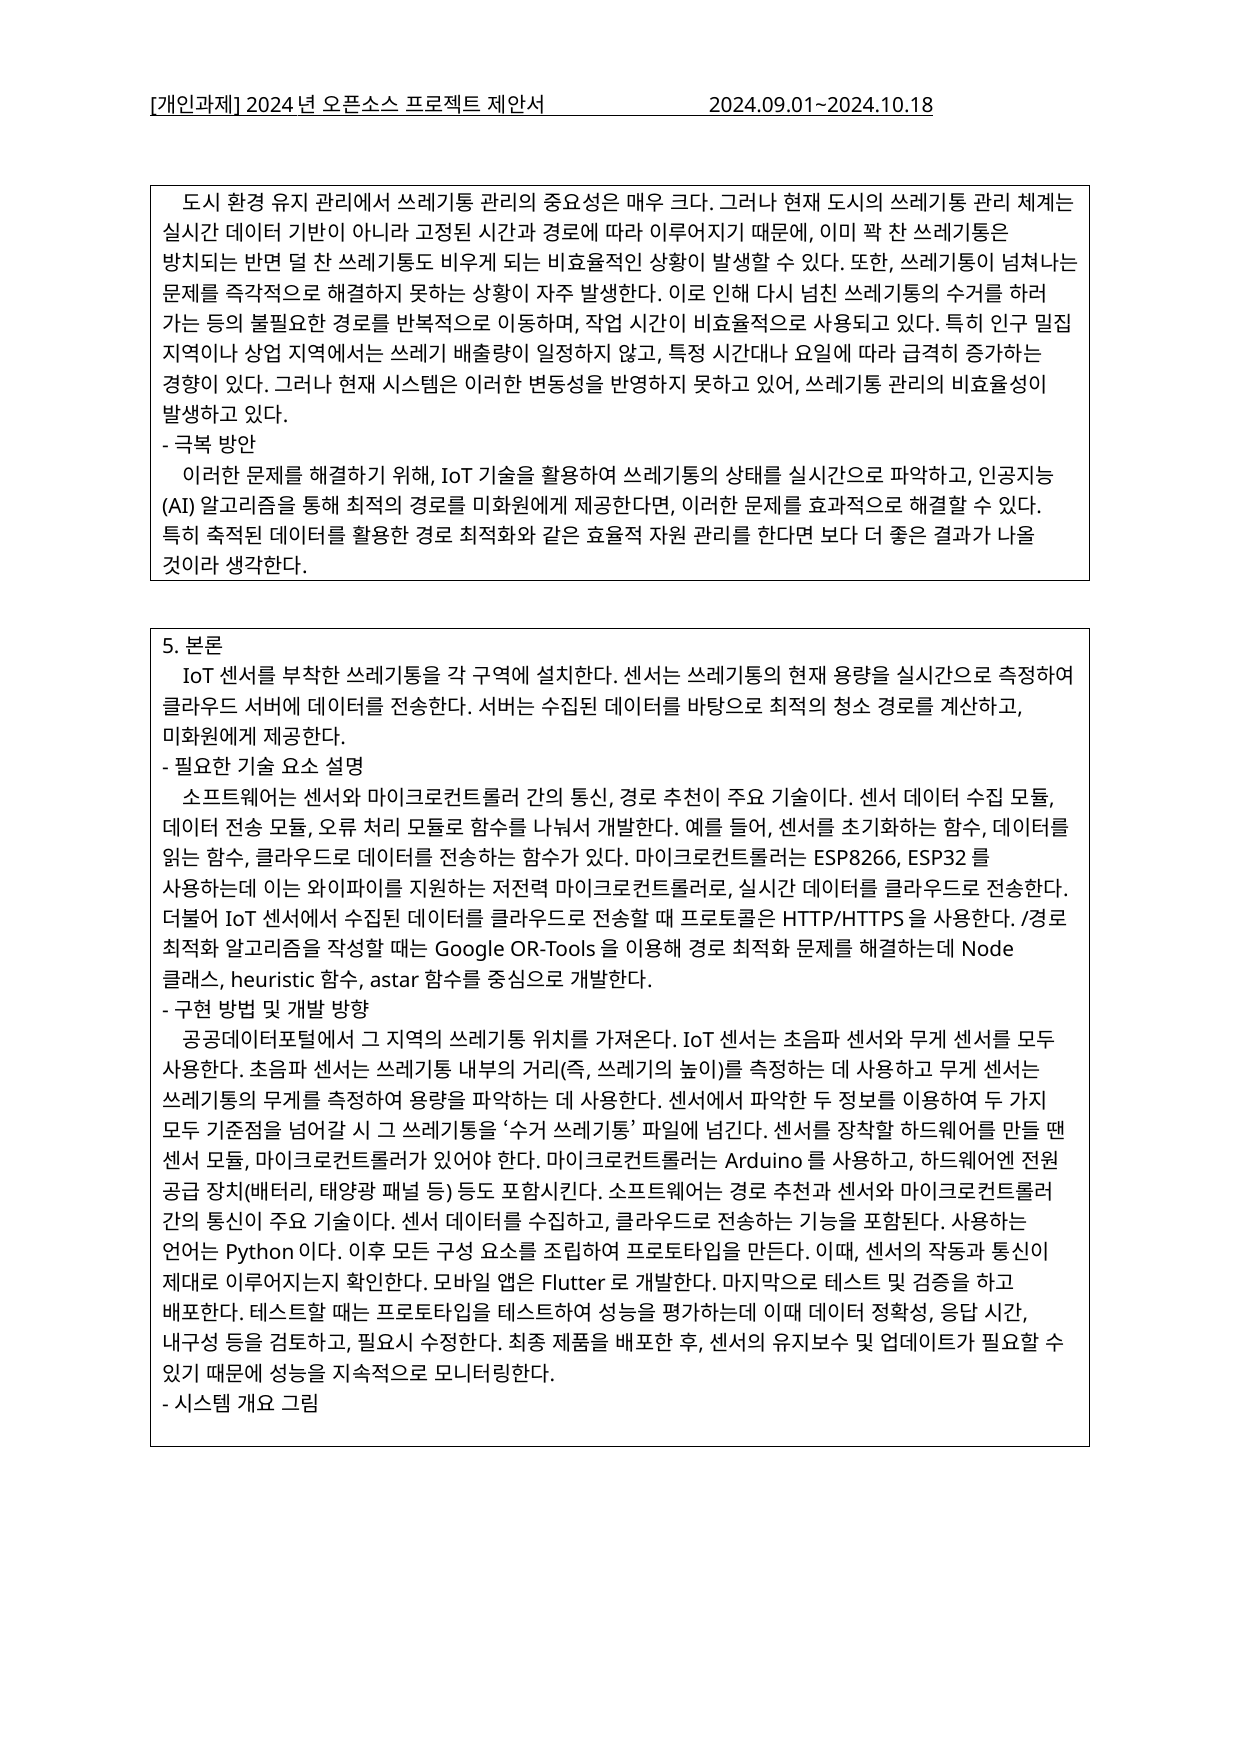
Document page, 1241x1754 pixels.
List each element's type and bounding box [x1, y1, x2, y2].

table_header [151, 629, 1089, 1446]
table_header [151, 186, 1089, 580]
